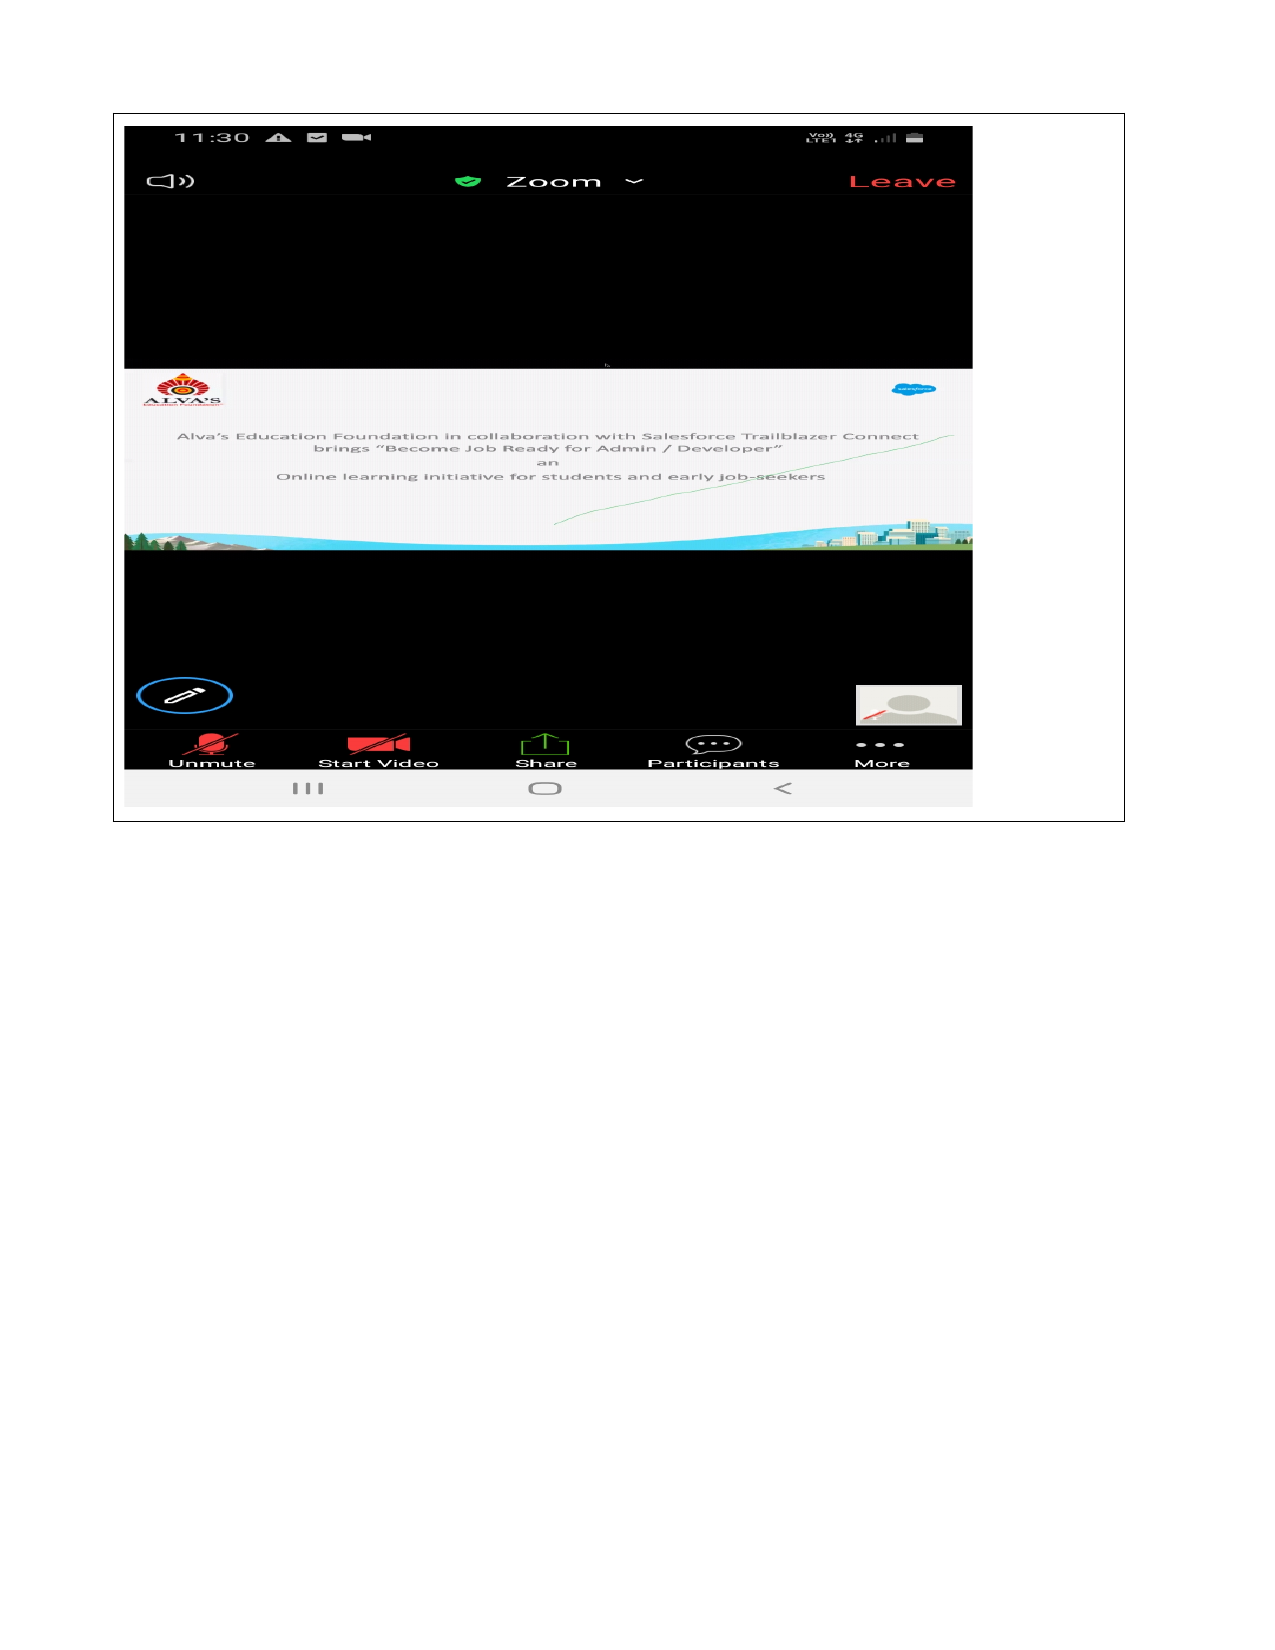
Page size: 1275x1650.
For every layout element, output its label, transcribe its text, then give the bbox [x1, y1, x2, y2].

table_cell MAT Lab : MATLAB is a multi-paradigm numerical computing environment and proprietary programming language developed by MathWorks. MATLAB allows matrix manipulations, plotting of functions and data, implementation of algorithms, creation of user interfaces, and interfacing with programs written in other languages. Although MATLAB is intended primarily for numerical computing, an optional toolbox uses the MuPAD symbolic engine allowing access to symbolic computing abilities. An additional package, Simulink, adds graphical multi-domain simulation and model-based design for dynamic and embedded systems. As of 2020, MATLAB has more than 4 million users worldwide. MATLAB users come from various backgrounds of engineering, science, and economics. History Cleve Moler, the chairman of the computer science department at the University of New Mexico, started developing MATLAB in the late 1970s. He designed it to give his student’s access to LINPACK and EISPACK without them having to learn Fortran. It soon spread to other universities and found a strong audience within the applied mathematics community. Jack Little, an engineer, was exposed to it during a visit Moler made to Stanford University in 1983. Recognizing its commercial potential, he joined with Moler and Steve Bangert. They rewrote MATLAB in C and founded Math Works in 1984 to continue its development. These rewritten libraries were known as JACKPAC. In 2000, MATLAB was rewritten to use a newer set of libraries for matrix manipulation, LAPACK. MATLAB was first adopted by researchers and practitioners in control engineering, Little's specialty, but quickly spread to many other domains. It is now also used in education, in particular the teaching of linear algebra and numerical analysis, and is popular amongst scientists involved in image processing. Syntax The MATLAB application is built around the MATLAB programming language. Common usage of the MATLAB application involves using the "Command Window" as an interactive mathematical shell or executing text files containing MATLAB code. Variables Variables are defined using the assignment operator, =. MATLAB is a weakly typed programming language because types are implicitly converted. It is an inferred typed language because variables can be assigned without declaring their type, except if they are to be treated as symbolic objects, and that their type can change. Values can come from constants, from computation involving values of other variables, or from the output of a function. For example: >> x = 17 x = 17 >> x = 'hat' x = hat >> x = [3*4, pi/2] x = 12.0000 1.5708 >> y = 3*sin(x) y = -1.6097 3.0000 Vectors and matrices A simple array is defined using the colon syntax: initial:increment:terminator. For instance: >> array = 1:2:9 array = 1 3 5 7 9 Defines a variable named array (or assigns a new value to an existing variable with the name array) which is an array consisting of the values 1, 3, 5, 7, and 9. That is, the array starts at 1 (the initial value), increments with each step from the previous value by 2 (the increment value), and stops once it reaches (or to avoid exceeding) 9 (the terminator value). >> array = 1:3:9 array = 1 4 7 the increment value can actually be left out of this syntax (along with one of the colons), to use a default value of 1. >> ari = 1:5 ari = 1 2 3 4 5 assigns to the variable named ari an array with the values 1, 2, 3, 4, and 5, since the default value of 1 is used as the increment. Indexing is one-based, which is the usual convention for matrices in mathematics, unlike zero-based indexing commonly used in other programming languages such as C, C++, and Java. Matrices can be defined by separating the elements of a row with blank space or comma and using a semicolon to terminate each row. The list of elements should be surrounded by square brackets []. Parentheses () are used to access elements and subarrays (they are also used to denote a function argument list). >> A = [16 3 2 13; 5 10 11 8; 9 6 7 12; 4 15 14 1] A = 16 3 2 13 5 10 11 8 9 6 7 12 4 15 14 1 >> A(2,3) ans = 11 Sets of indices can be specified by expressions such as 2:4, which evaluates to [2, 3, 4]. For example, a submatrix taken from rows 2 through 4 and columns 3 through 4 can be written as: >> A(2:4,3:4) ans = 11 8 7 12 14 1 A square identity matrix of size n can be generated using the function eye, and matrices of any size with zeros or ones can be generated with the functions zeros and ones, respectively. >> eye(3,3) ans = 1 0 0 0 1 0 0 0 1 >> zeros(2,3) ans = 0 0 0 0 0 0 >> ones(2,3) ans = 1 1 1 1 1 1 Transposing a vector or a matrix is done either by the function transpose or by adding dot-prime after the matrix (without the dot, prime will perform conjugate transpose for complex arrays): >> A = [1 ; 2], B = A.', C = transpose(A) A = 1 2 B = 1 2 C = 1 2 >> D = [0 3 ; 1 5], D.' D = 0 3 1 5 ans = 0 1 3 5 Most functions accept arrays as input and operate element-wise on each element. For example, mod(2*J,n) will multiply every element in J by 2, and then reduce each element modulo n. MATLAB does include standard for and while loops, but (as in other similar applications such as R), using the vectorized notation is encouraged and is often faster to execute. The following code, excerpted from the function magic.m, creates a magic square M for odd values of n (MATLAB function meshgrid is used here to generate square matrices I and J containing 1:n). [J,I] = meshgrid(1:n); A = mod(I + J - (n + 3) / 2, n); B = mod(I + 2 * J - 2, n); M = n * A + B + 1; Structures MATLAB supports structure data types. Since all variables in MATLAB are arrays, a more adequate name is "structure array", where each element of the array has the same field names. In addition, MATLAB supports dynamic field names (field look-ups by name, field manipulations, etc.). Functions When creating a MATLAB function, the name of the file should match the name of the first function in the file. Valid function names begin with an alphabetic character, and can contain letters, numbers, or underscores. Variables and functions are case sensitive. Function handles MATLAB supports elements of lambda calculus by introducing function handles, or function references, which are implemented either in .m files or anonymous/nested functions. Classes and object-oriented programming MATLAB supports object-oriented programming including classes, inheritance, virtual dispatch, packages, pass-by-value semantics, and pass-by-reference semantics. However, the syntax and calling conventions are significantly different from other languages. MATLAB has value classes and reference classes, depending on whether the class has handle as a super-class (for reference classes) or not (for value classes). Method call behavior is different between value and reference classes. For example, a call to a method object.method(); can alter any member of object only if object is an instance of a reference class, otherwise value class methods must return a new instance if it needs to modify the object. An example of a simple class is provided below. classdef Hello methods function greet(obj) disp('Hello!') end end end When put into a file named hello.m, this can be executed with the following commands: >> x = Hello(); >> x.greet(); Hello! WEBINAR ON SALESFORCE – JOB READY PROGRAM READ ABT COMPANY ON MONDAY , 06 JULY 2020 WEBINAR ON TCS -MONDAY , 06 JULY 2020 [114, 114, 1124, 821]
picture [124, 126, 973, 807]
